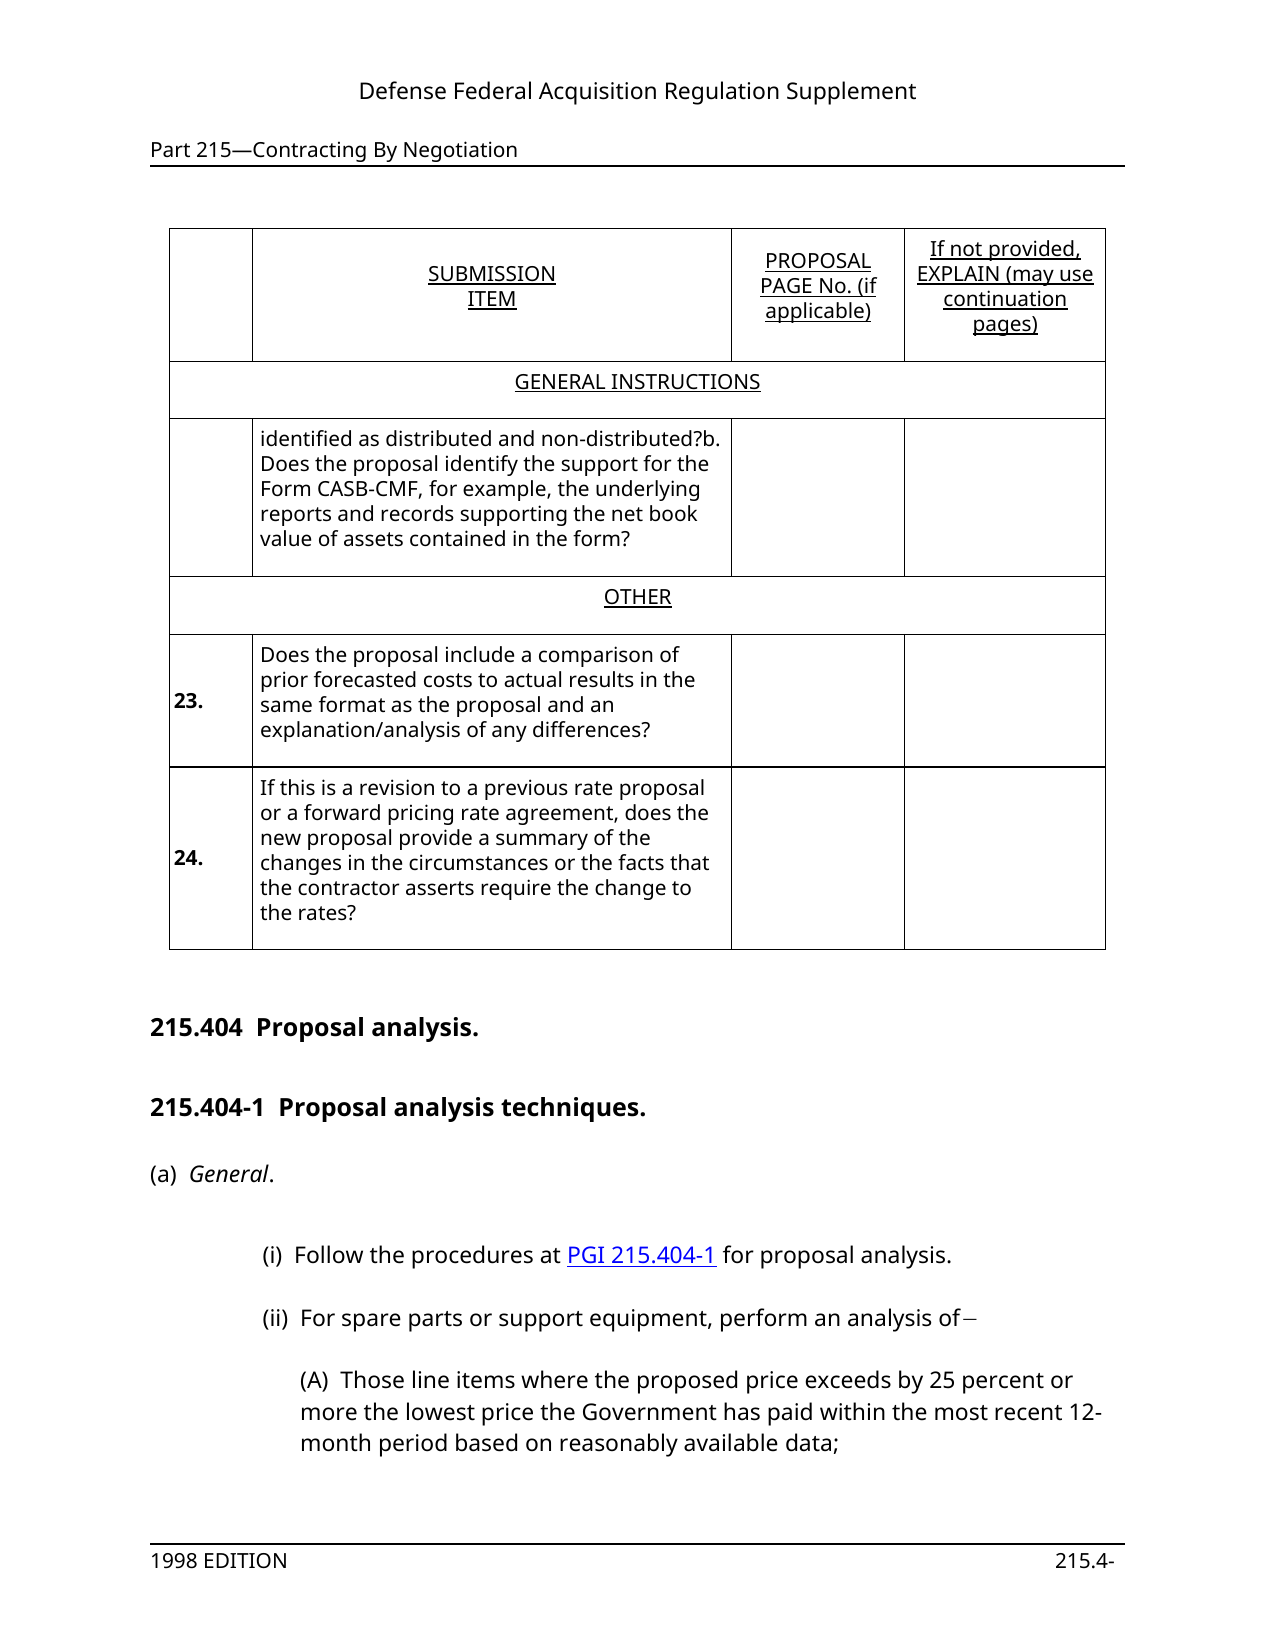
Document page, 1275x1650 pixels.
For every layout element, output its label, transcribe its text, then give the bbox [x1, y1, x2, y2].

list (a) General. [150, 1124, 1125, 1189]
table_cell OTHER [170, 577, 1105, 634]
table_header [170, 229, 252, 361]
table_cell [905, 635, 1105, 766]
table_cell [170, 768, 252, 949]
table_cell [732, 635, 904, 766]
table_cell [905, 768, 1105, 949]
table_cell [253, 419, 731, 576]
table_cell [170, 635, 252, 766]
table_header SUBMISSION ITEM [253, 229, 731, 361]
list (ii) For spare parts or support equipment, perform an analysis of [225, 1271, 1125, 1333]
table_cell [170, 419, 252, 576]
subtitle 215.404 Proposal analysis. [150, 1009, 1125, 1043]
list (i) Follow the procedures at PGI 215.404-1 for proposal analysis. [225, 1208, 1125, 1271]
subtitle 215.404-1 Proposal analysis techniques. [150, 1056, 1125, 1124]
table_header If not provided, EXPLAIN (may use continuation pages) [905, 229, 1105, 361]
table_cell Does the proposal include a comparison of prior forecasted costs to actual results in the same format as the proposal and an explanation/analysis of any differences? [253, 635, 731, 766]
table_cell If this is a revision to a previous rate proposal or a forward pricing rate agreement, does the new proposal provide a summary of the changes in the circumstances or the facts that the contractor asserts require the change to the rates? [253, 768, 731, 949]
table_cell GENERAL INSTRUCTIONS [170, 362, 1105, 418]
table_header PROPOSAL PAGE No. (if applicable) [732, 229, 904, 361]
list (A) Those line items where the proposed price exceeds by 25 percent or more the lowest price the Government has paid within the most recent 12-month period based on reasonably available data; [262, 1333, 1125, 1458]
table_cell [732, 768, 904, 949]
table_cell [905, 419, 1105, 576]
table_cell [732, 419, 904, 576]
